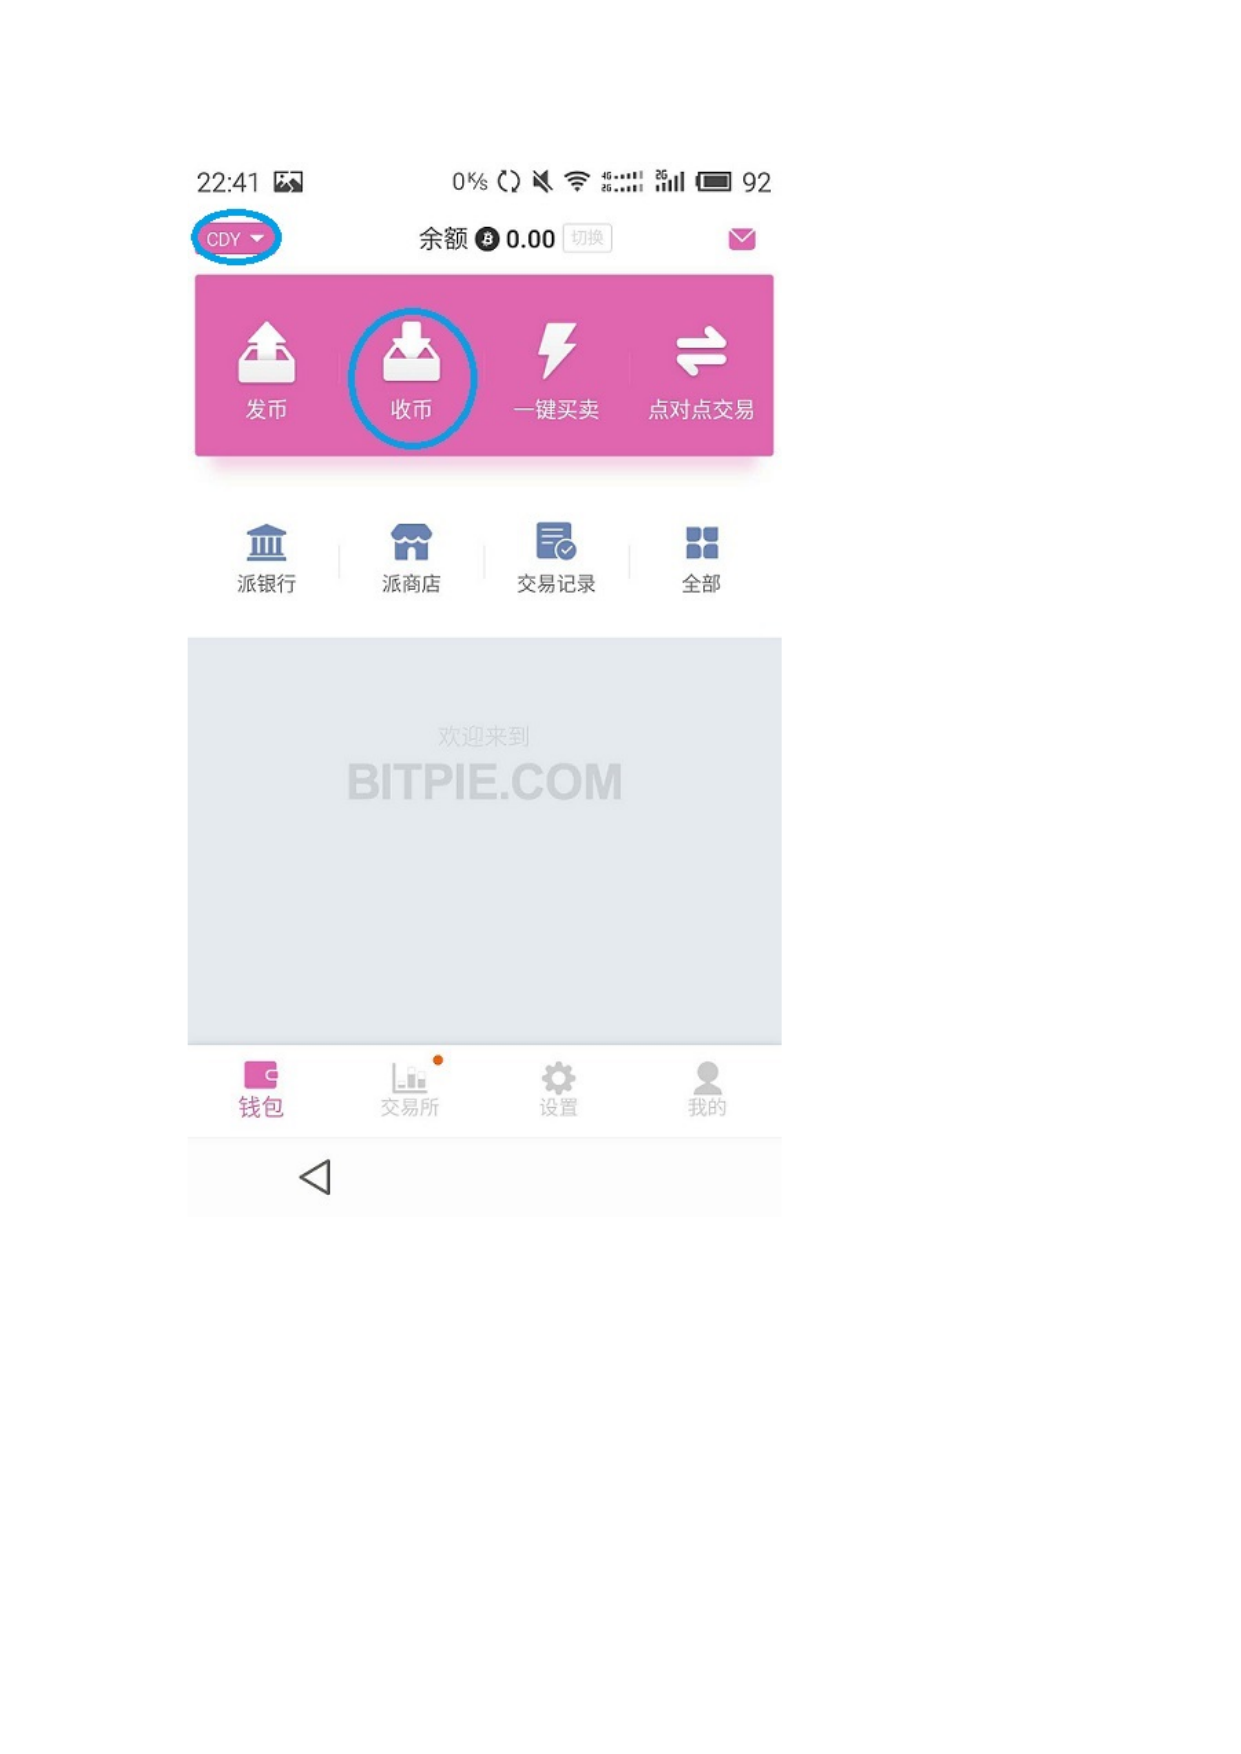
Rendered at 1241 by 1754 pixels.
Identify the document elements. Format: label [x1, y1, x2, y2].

picture [187, 162, 782, 1217]
